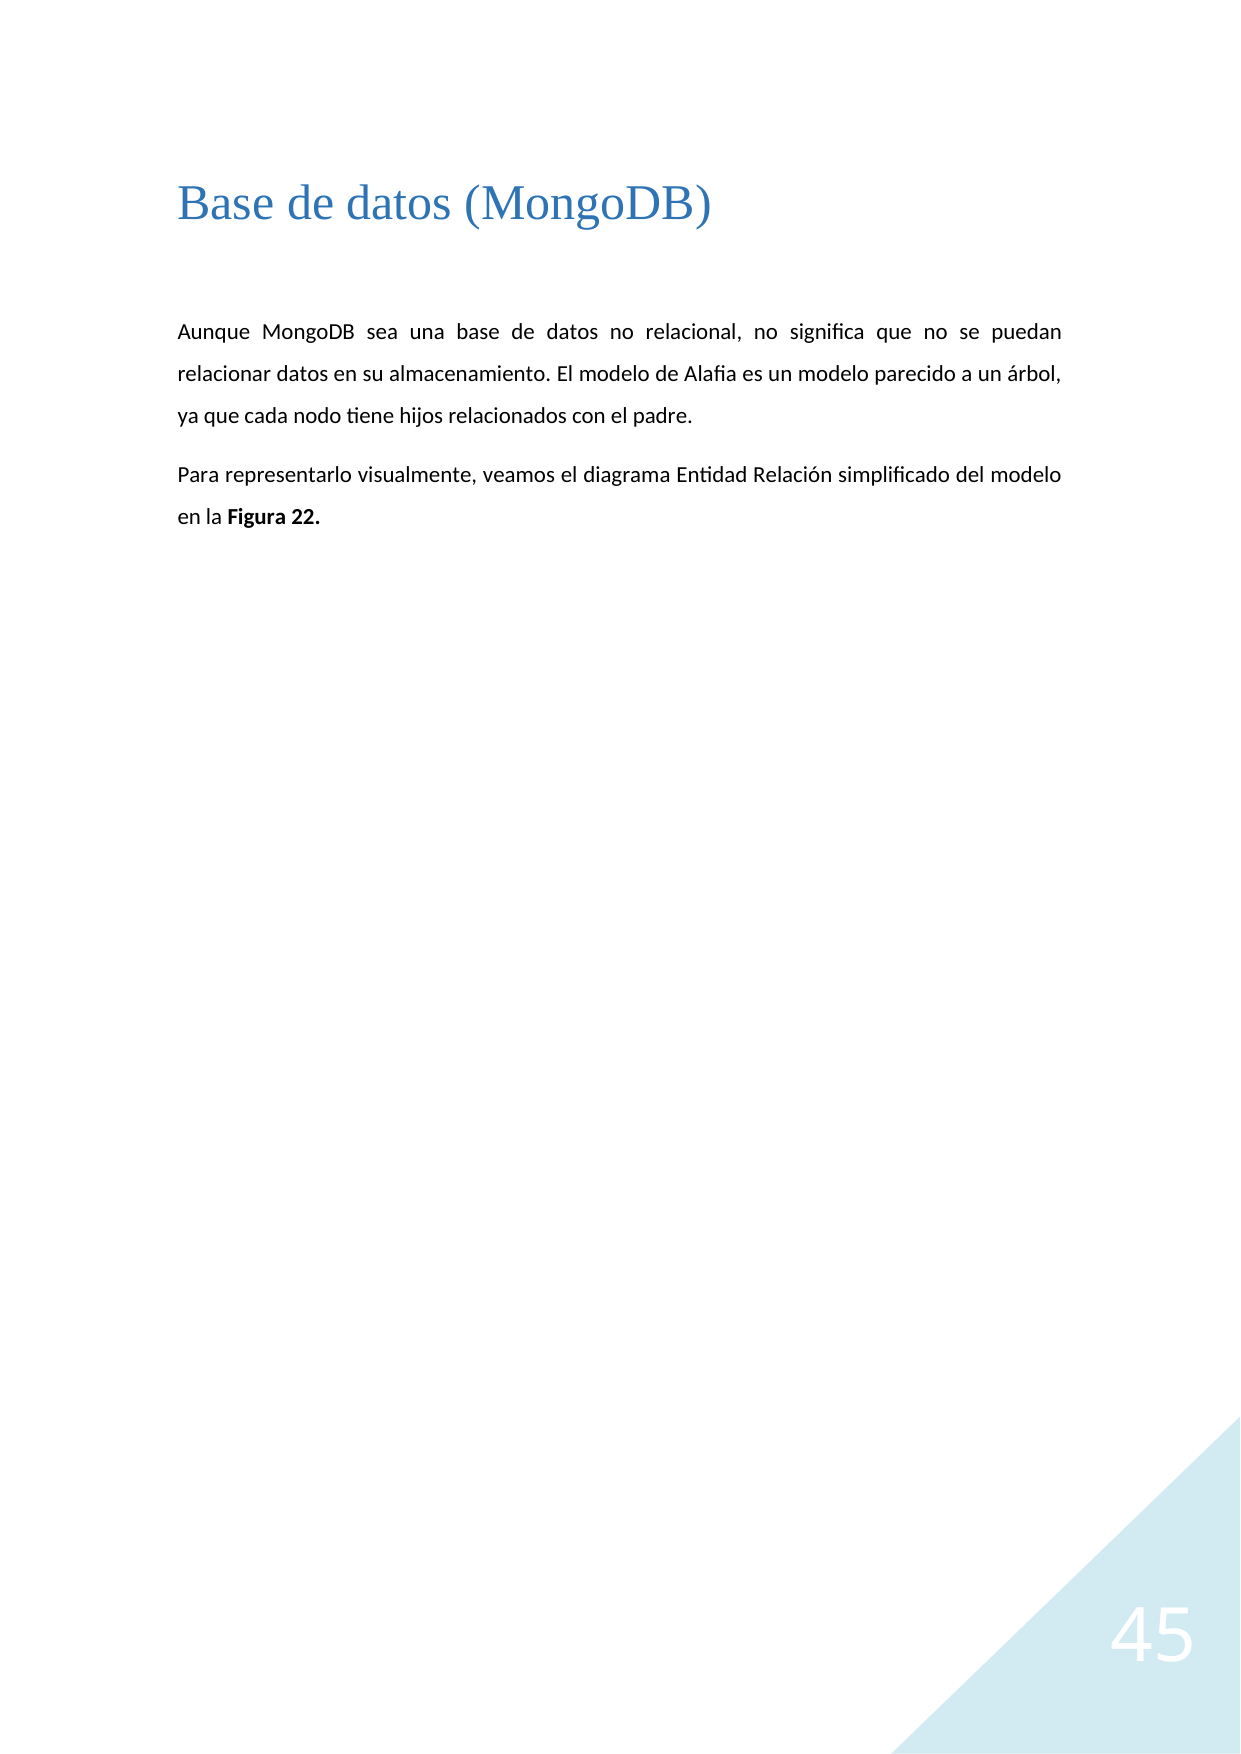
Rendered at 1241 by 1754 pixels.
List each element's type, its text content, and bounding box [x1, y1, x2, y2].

text Para representarlo visualmente, veamos el diagrama Entidad Relación simplificado del modelo en la Figura 22. [177, 460, 1063, 530]
text Aunque MongoDB sea una base de datos no relacional, no significa que no se puedan relacionar datos en su almacenamiento. El modelo de Alafia es un modelo parecido a un árbol, ya que cada nodo tiene hijos relacionados con el padre. [177, 317, 1063, 429]
subtitle Base de datos (MongoDB) [177, 173, 1063, 230]
